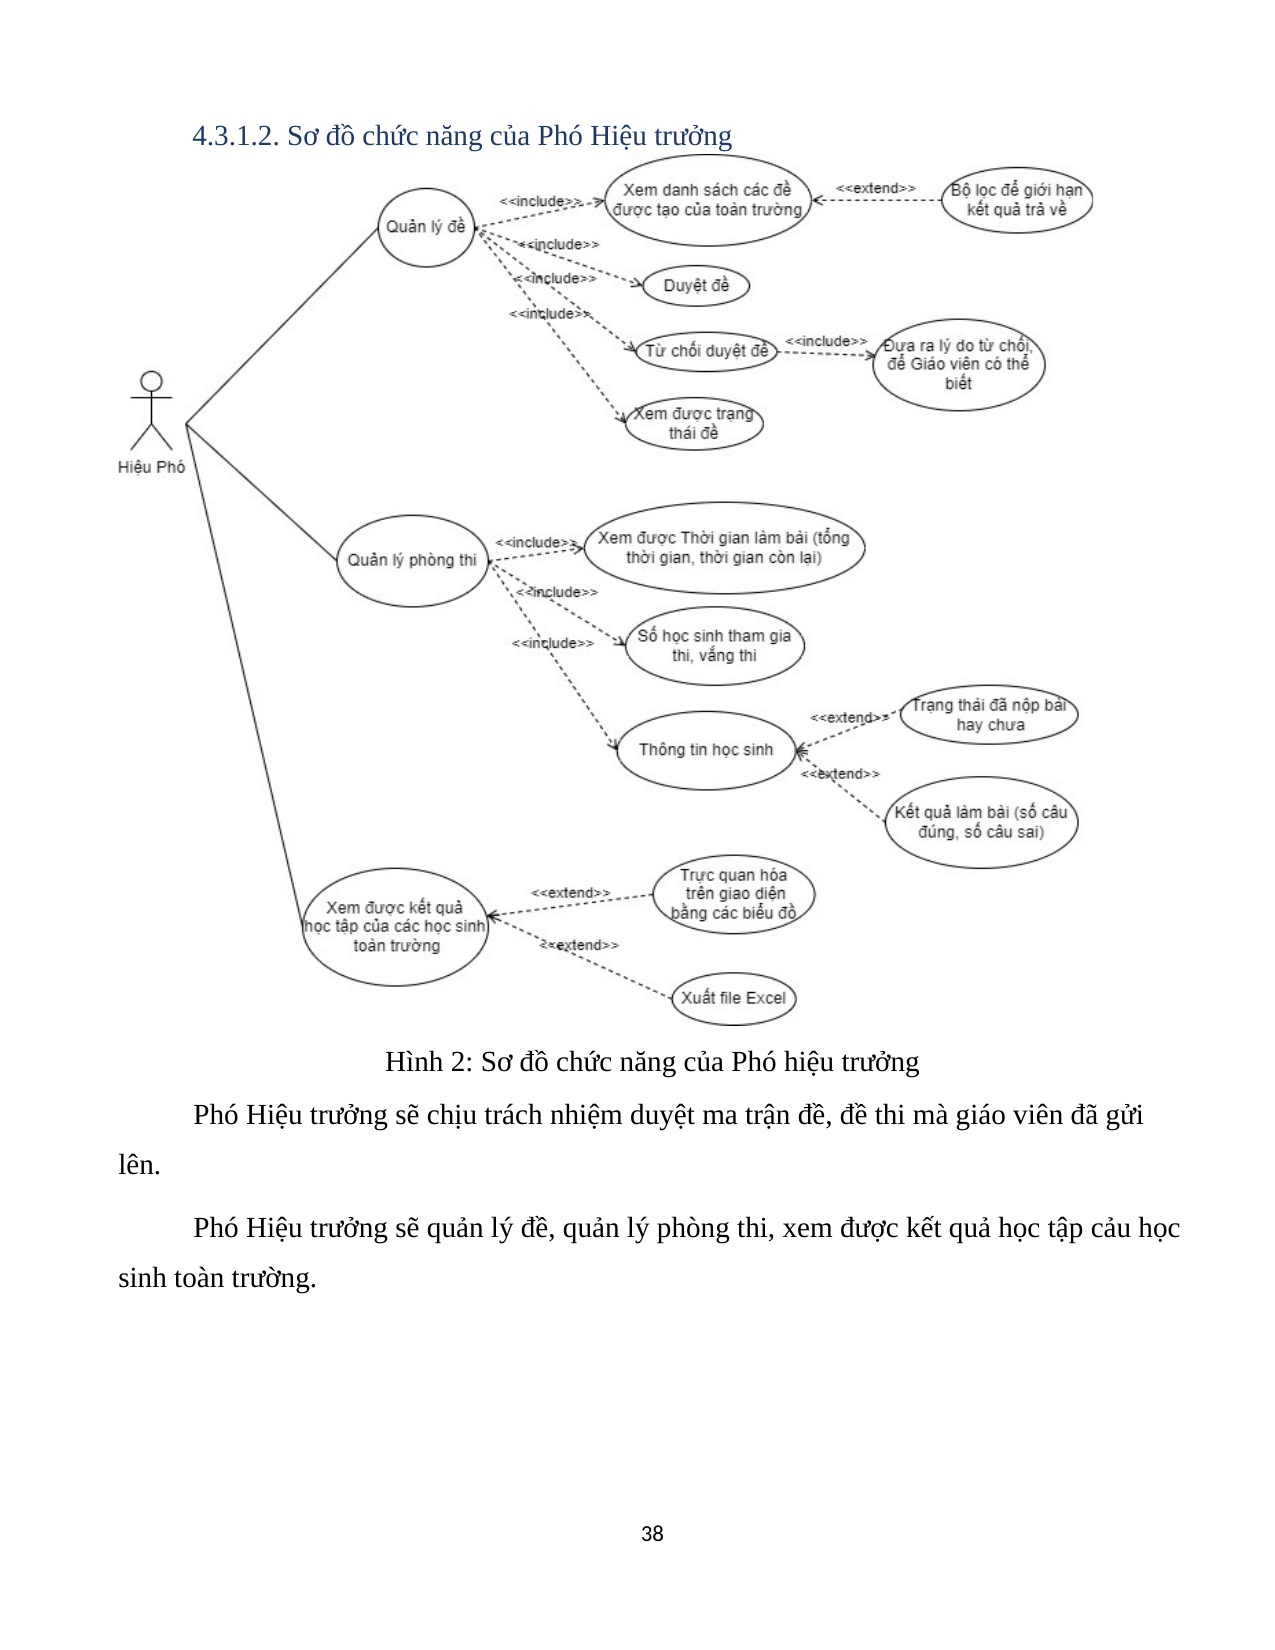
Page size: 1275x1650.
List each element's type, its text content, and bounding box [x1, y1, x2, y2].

text Hình 2: Sơ đồ chức năng của Phó hiệu trưởng [118, 1044, 1186, 1078]
subtitle 4.3.1.2. Sơ đồ chức năng của Phó Hiệu trưởng [192, 118, 1186, 152]
picture [118, 154, 1094, 1026]
text Phó Hiệu trưởng sẽ chịu trách nhiệm duyệt ma trận đề, đề thi mà giáo viên đã gửi lên. [118, 1097, 1186, 1181]
text Phó Hiệu trưởng sẽ quản lý đề, quản lý phòng thi, xem được kết quả học tập cảu học sinh toàn trường. [118, 1210, 1186, 1294]
